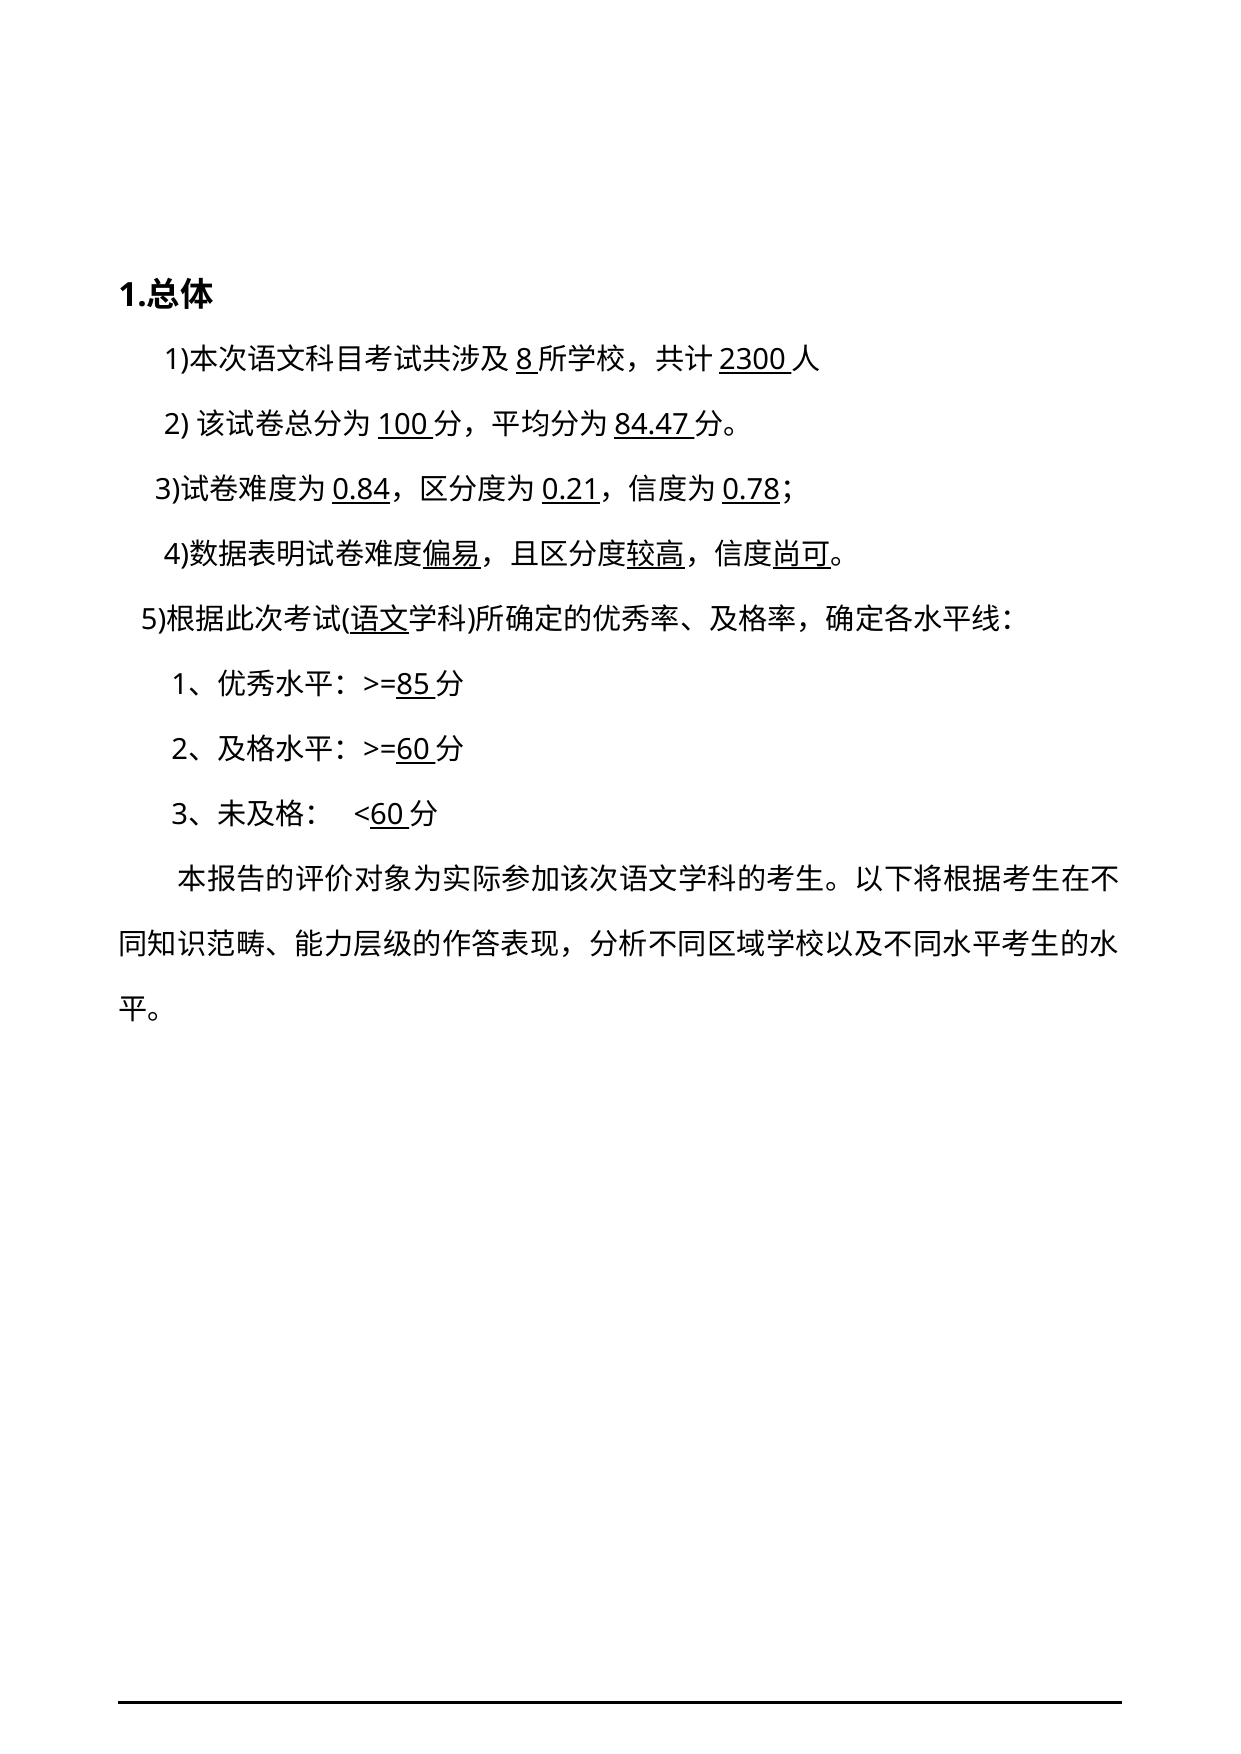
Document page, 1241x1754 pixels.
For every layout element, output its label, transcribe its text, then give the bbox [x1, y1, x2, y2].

text 本报告的评价对象为实际参加该次语文学科的考生。以下将根据考生在不同知识范畴、能力层级的作答表现，分析不同区域学校以及不同水平考生的水平。 [118, 844, 1122, 1039]
text 4)数据表明试卷难度偏易，且区分度较高，信度尚可。 [118, 519, 1122, 584]
text 3)试卷难度为0.84，区分度为0.21，信度为0.78； [118, 454, 1122, 519]
text 2) 该试卷总分为100分，平均分为84.47分。 [118, 389, 1122, 454]
text 3、未及格： <60分 [118, 779, 1122, 844]
text 5)根据此次考试(语文学科)所确定的优秀率、及格率，确定各水平线： [118, 584, 1122, 649]
text 1、优秀水平：>=85分 [118, 649, 1122, 714]
text 1.总体 [118, 259, 1122, 324]
text 2、及格水平：>=60分 [118, 714, 1122, 779]
text 1)本次语文科目考试共涉及8所学校，共计2300人 [118, 324, 1122, 389]
